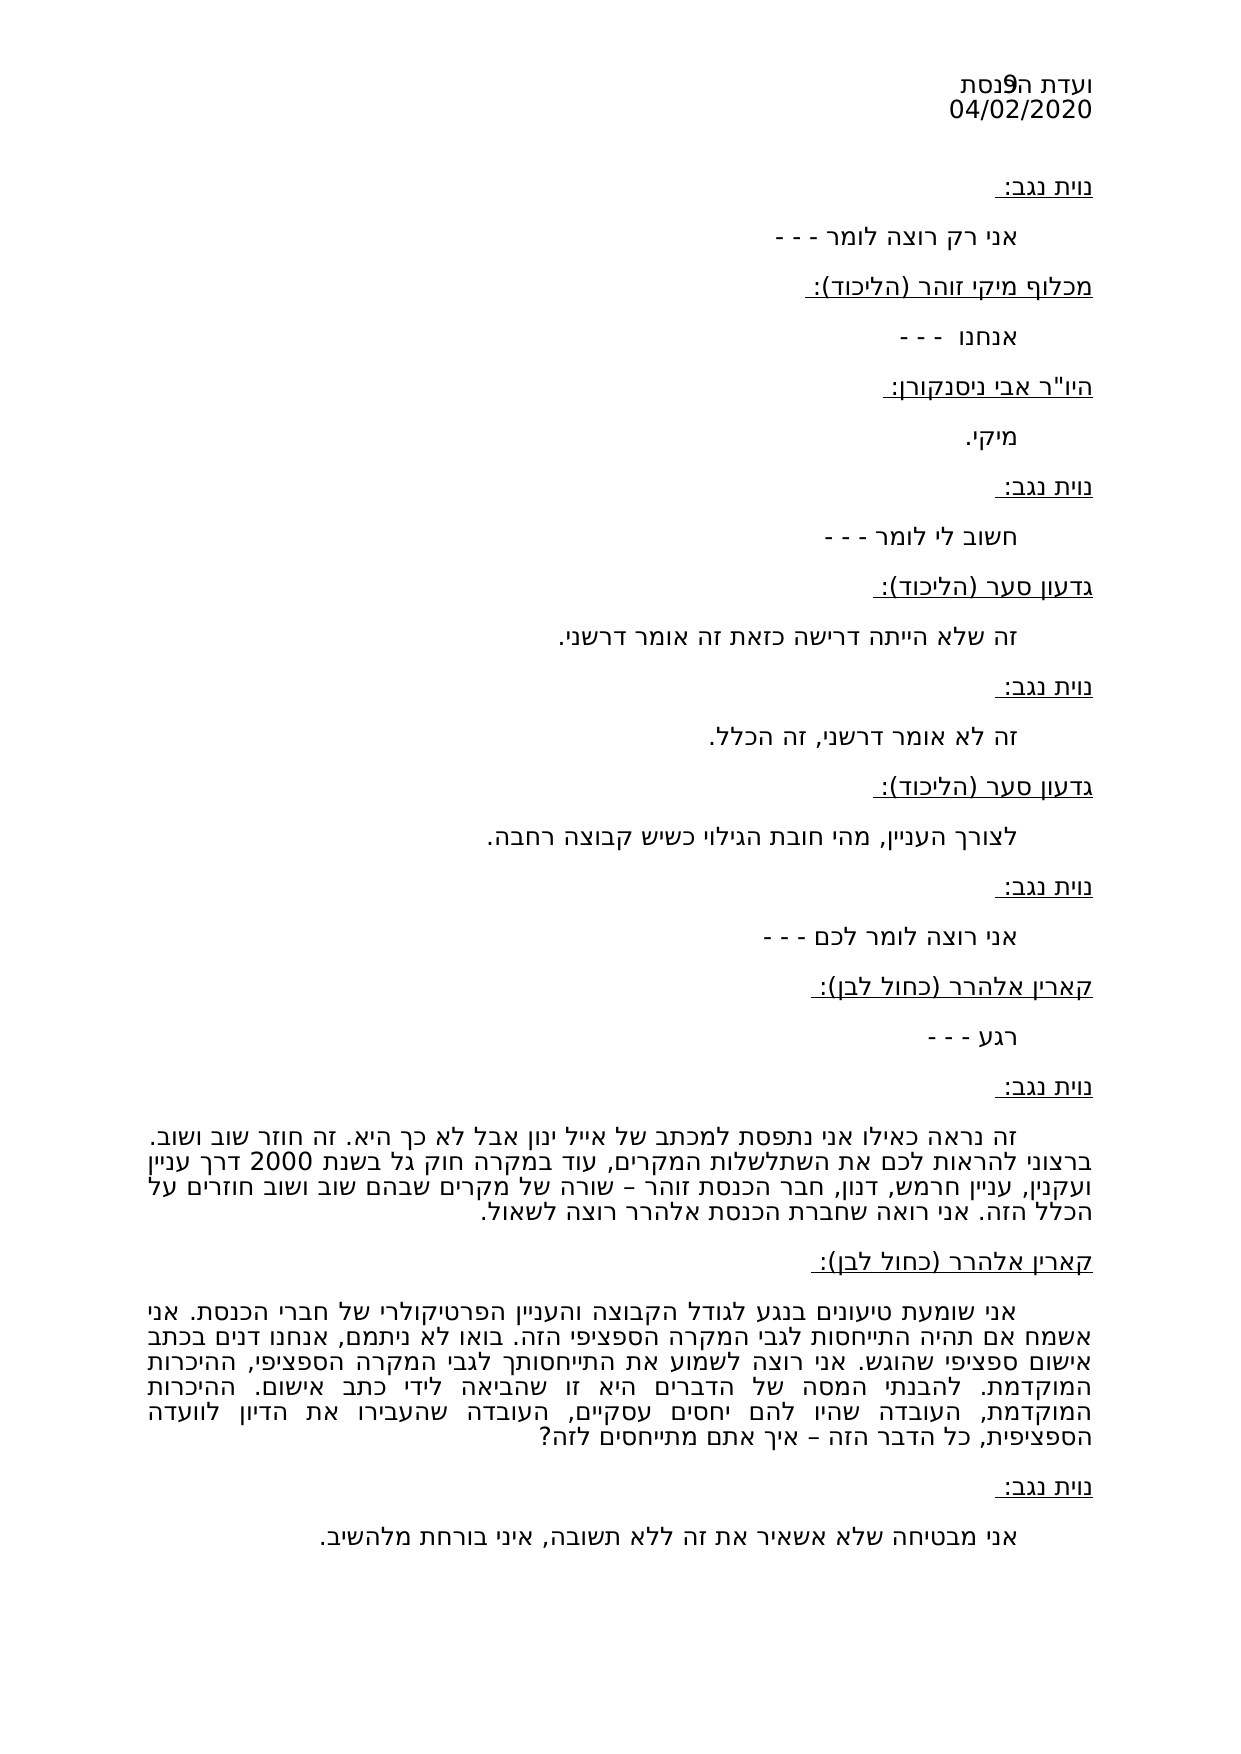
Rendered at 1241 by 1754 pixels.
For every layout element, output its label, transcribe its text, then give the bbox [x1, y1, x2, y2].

text חשוב לי לומר - - - [147, 525, 1093, 550]
text << דובר >> נוית נגב: << דובר >> [147, 1475, 1093, 1500]
text אני מבטיחה שלא אשאיר את זה ללא תשובה, איני בורחת מלהשיב. [147, 1525, 1093, 1550]
text << דובר >> נוית נגב: << דובר >> [147, 175, 1093, 200]
text << דובר >> גדעון סער (הליכוד): << דובר >> [147, 575, 1093, 600]
text רגע - - - [147, 1025, 1093, 1050]
text אני רק רוצה לומר - - - [147, 225, 1093, 250]
text לצורך העניין, מהי חובת הגילוי כשיש קבוצה רחבה. [147, 825, 1093, 850]
text אני רוצה לומר לכם - - - [147, 925, 1093, 950]
text זה לא אומר דרשני, זה הכלל. [147, 725, 1093, 750]
text << דובר >> נוית נגב: << דובר >> [147, 675, 1093, 700]
text << דובר >> נוית נגב: << דובר >> [147, 875, 1093, 900]
text זה שלא הייתה דרישה כזאת זה אומר דרשני. [147, 625, 1093, 650]
text << דובר >> קארין אלהרר (כחול לבן): << דובר >> [147, 975, 1093, 1000]
text מיקי. [147, 425, 1093, 450]
text זה נראה כאילו אני נתפסת למכתב של אייל ינון אבל לא כך היא. זה חוזר שוב ושוב. ברצוני להראות לכם את השתלשלות המקרים, עוד במקרה חוק גל בשנת 2000 דרך עניין ועקנין, עניין חרמש, דנון, חבר הכנסת זוהר – שורה של מקרים שבהם שוב ושוב חוזרים על הכלל הזה. אני רואה שחברת הכנסת אלהרר רוצה לשאול. [147, 1125, 1093, 1225]
text אני שומעת טיעונים בנגע לגודל הקבוצה והעניין הפרטיקולרי של חברי הכנסת. אני אשמח אם תהיה התייחסות לגבי המקרה הספציפי הזה. בואו לא ניתמם, אנחנו דנים בכתב אישום ספציפי שהוגש. אני רוצה לשמוע את התייחסותך לגבי המקרה הספציפי, ההיכרות המוקדמת. להבנתי המסה של הדברים היא זו שהביאה לידי כתב אישום. ההיכרות המוקדמת, העובדה שהיו להם יחסים עסקיים, העובדה שהעבירו את הדיון לוועדה הספציפית, כל הדבר הזה – איך אתם מתייחסים לזה? [147, 1300, 1093, 1450]
text אנחנו - - - [147, 325, 1093, 350]
text << דובר >> גדעון סער (הליכוד): << דובר >> [147, 775, 1093, 800]
text << דובר >> נוית נגב: << דובר >> [147, 1075, 1093, 1100]
text << דובר >> קארין אלהרר (כחול לבן): << דובר >> [147, 1250, 1093, 1275]
text << יור >> היו"ר אבי ניסנקורן: << יור >> [147, 375, 1093, 400]
text << דובר >> נוית נגב: << דובר >> [147, 475, 1093, 500]
text << דובר >> מכלוף מיקי זוהר (הליכוד): << דובר >> [147, 275, 1093, 300]
